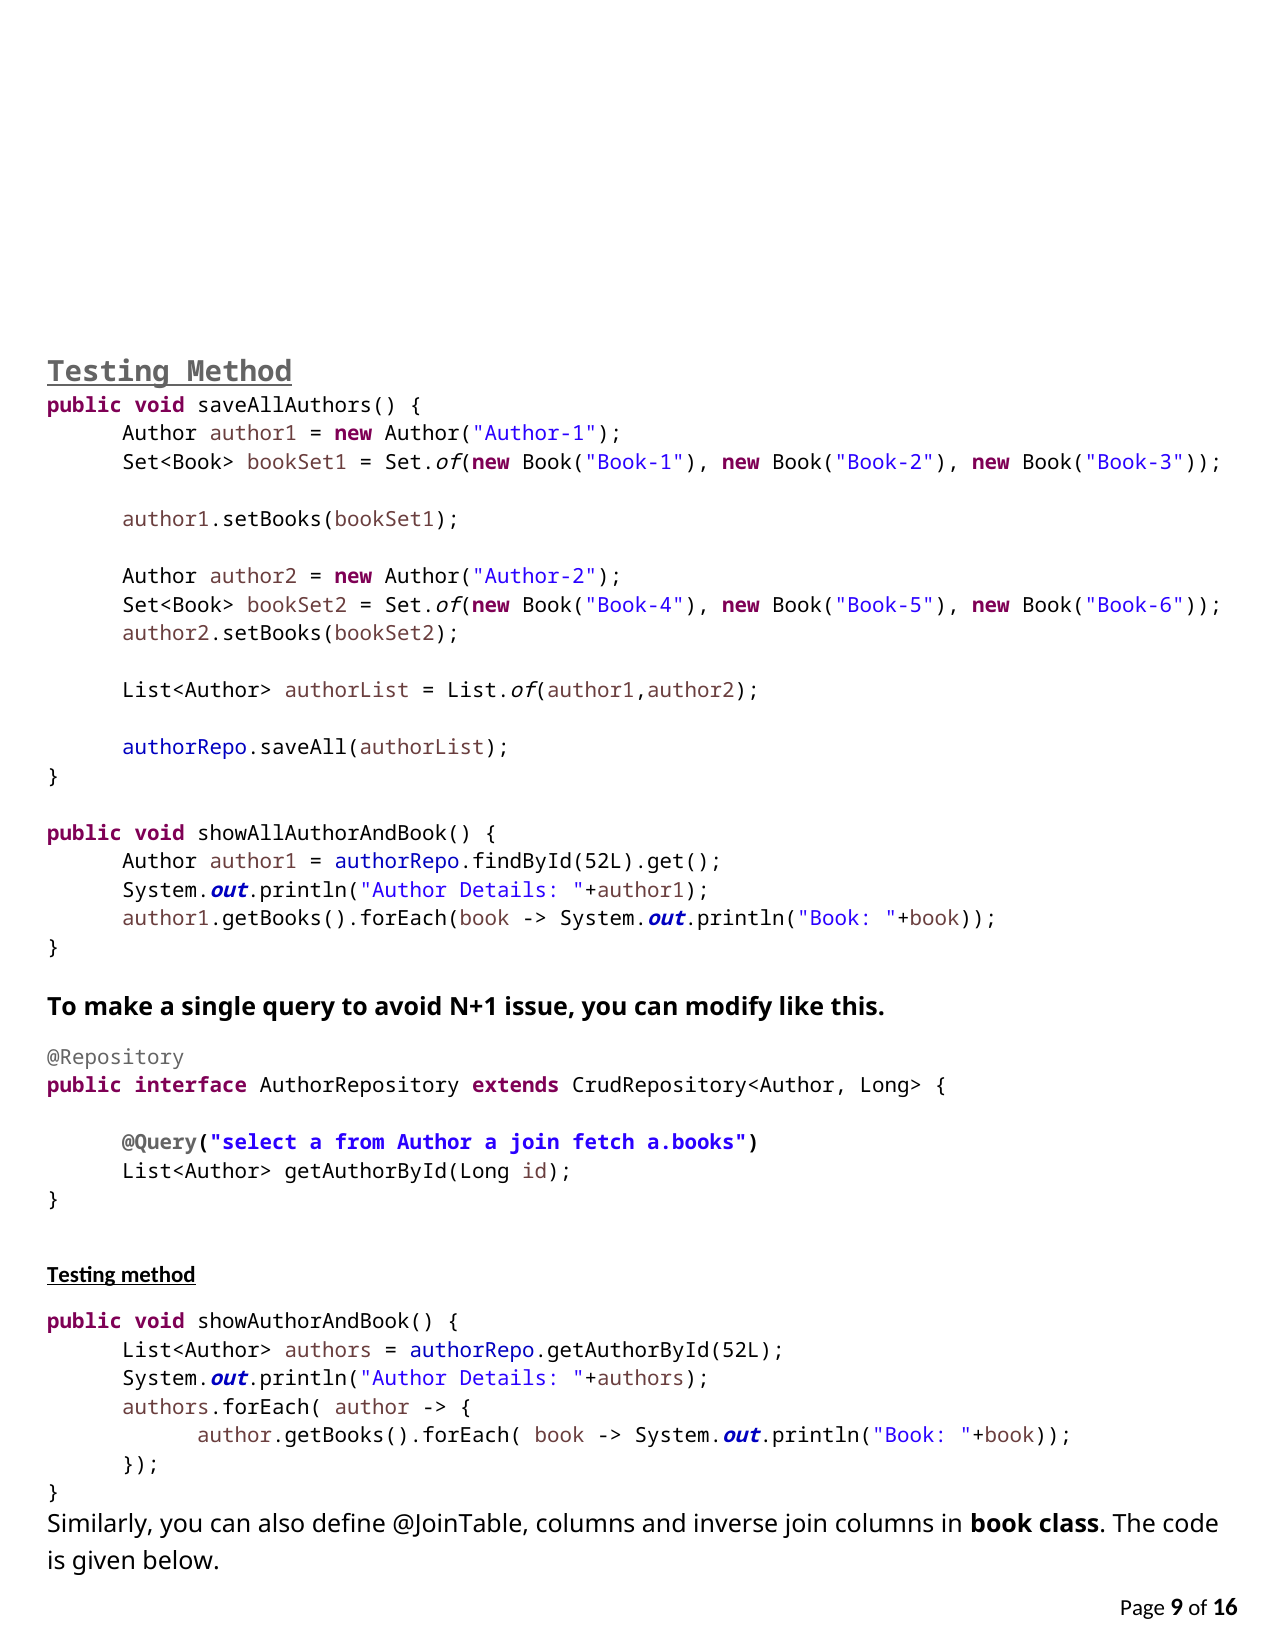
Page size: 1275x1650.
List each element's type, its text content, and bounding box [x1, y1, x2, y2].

text } [47, 761, 1237, 789]
text Set<Book> bookSet2 = Set.of(new Book("Book-4"), new Book("Book-5"), new Book("Book-6")); [47, 590, 1237, 618]
text List<Author> authorList = List.of(author1,author2); [47, 675, 1237, 704]
text public void showAuthorAndBook() { [47, 1307, 1237, 1335]
text Set<Book> bookSet1 = Set.of(new Book("Book-1"), new Book("Book-2"), new Book("Book-3")); [47, 447, 1237, 475]
text List<Author> authors = authorRepo.getAuthorById(52L); [47, 1335, 1237, 1363]
text List<Author> getAuthorById(Long id); [47, 1156, 1237, 1184]
text Author author1 = authorRepo.findById(52L).get(); [47, 847, 1237, 875]
text @Query("select a from Author a join fetch a.books") [47, 1127, 1237, 1156]
text Similarly, you can also define @JoinTable, columns and inverse join columns in book class. The code is given below. [47, 1506, 1237, 1576]
text author2.setBooks(bookSet2); [47, 618, 1237, 647]
text }); [47, 1449, 1237, 1477]
text author1.setBooks(bookSet1); [47, 504, 1237, 532]
text @Repository [47, 1042, 1237, 1071]
text public void saveAllAuthors() { [47, 390, 1237, 418]
text } [47, 1477, 1237, 1506]
text To make a single query to avoid N+1 issue, you can modify like this. [47, 989, 1237, 1023]
text author1.getBooks().forEach(book -> System.out.println("Book: "+book)); [47, 903, 1237, 932]
text Author author2 = new Author("Author-2"); [47, 561, 1237, 590]
text author.getBooks().forEach( book -> System.out.println("Book: "+book)); [47, 1420, 1237, 1449]
text } [47, 1184, 1237, 1213]
text Testing method [47, 1260, 1237, 1288]
text authorRepo.saveAll(authorList); [47, 732, 1237, 761]
text authors.forEach( author -> { [47, 1392, 1237, 1420]
text System.out.println("Author Details: "+author1); [47, 875, 1237, 903]
text } [47, 932, 1237, 960]
text Testing Method [47, 350, 1237, 390]
text public void showAllAuthorAndBook() { [47, 818, 1237, 847]
text System.out.println("Author Details: "+authors); [47, 1363, 1237, 1392]
text public interface AuthorRepository extends CrudRepository<Author, Long> { [47, 1071, 1237, 1099]
text Author author1 = new Author("Author-1"); [47, 418, 1237, 447]
